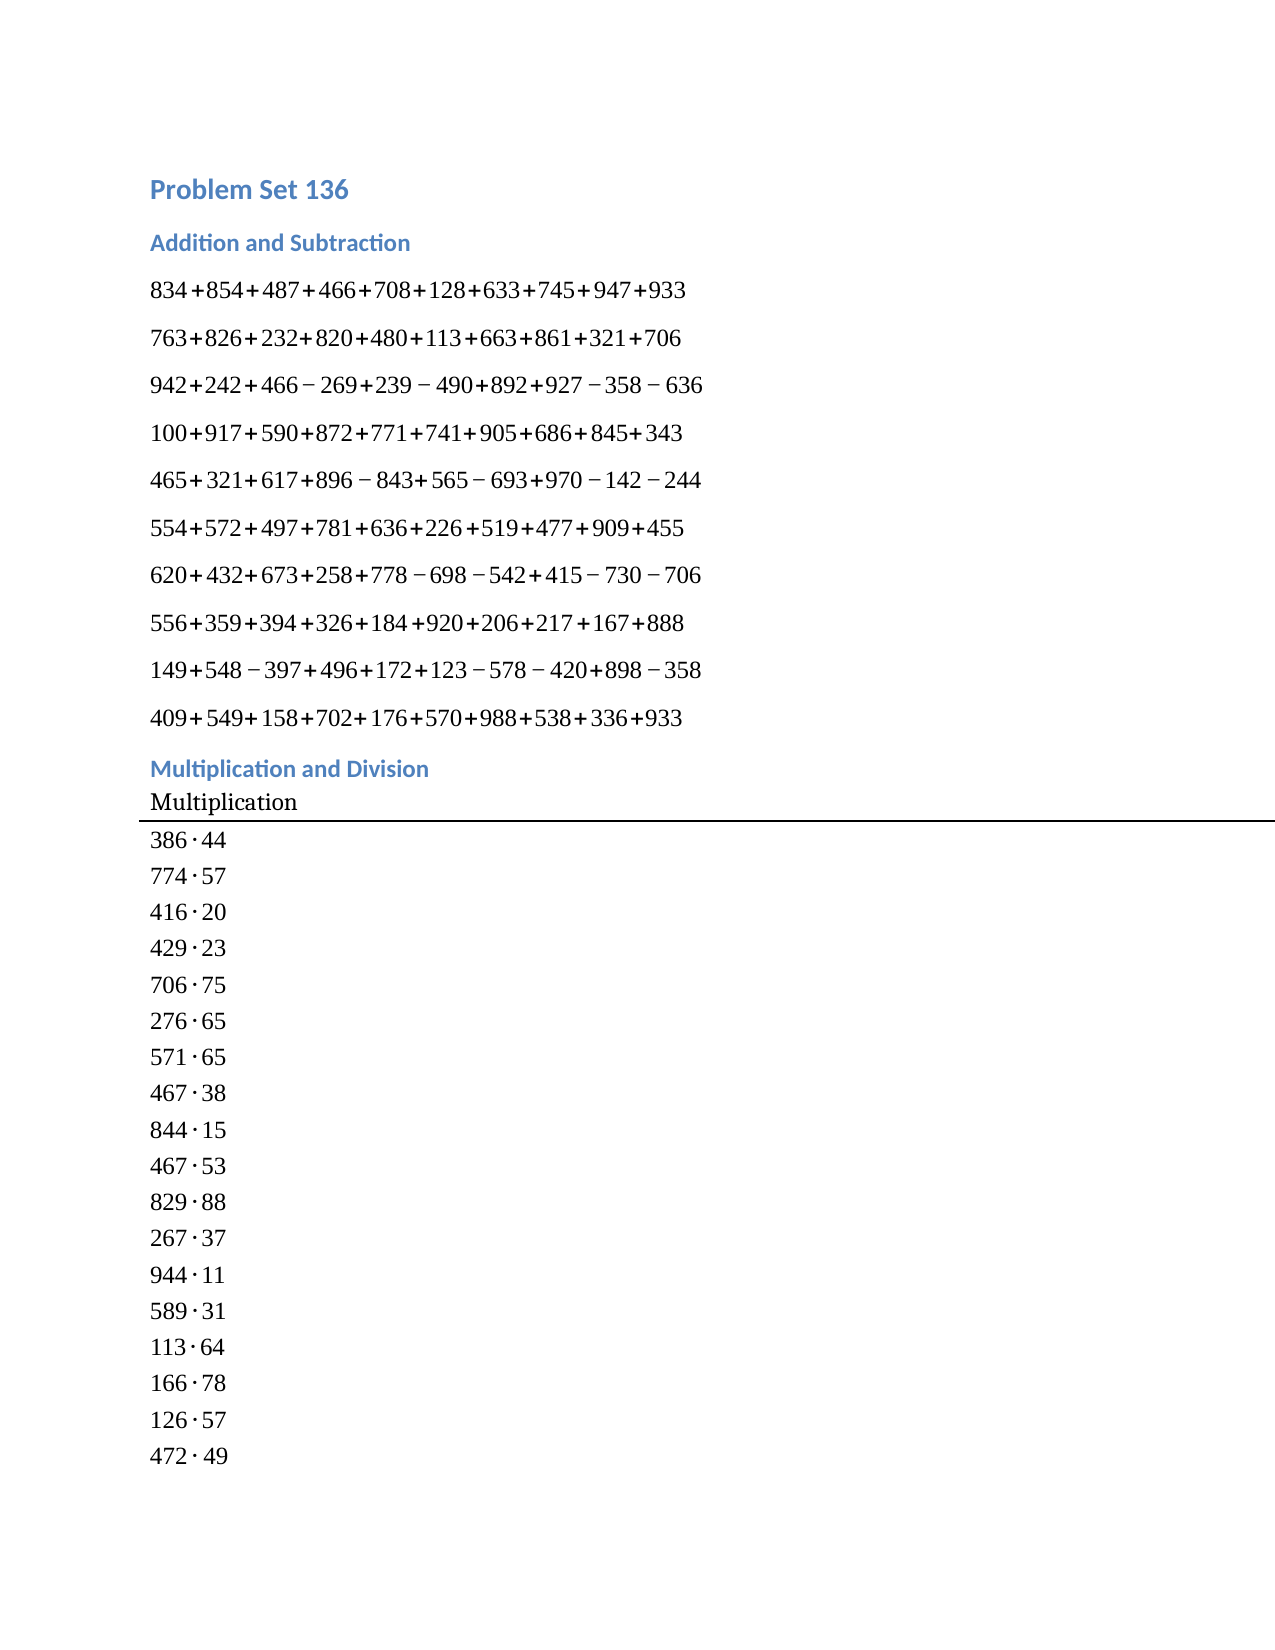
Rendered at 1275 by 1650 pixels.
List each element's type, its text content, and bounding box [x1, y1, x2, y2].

table_cell [139, 1293, 1275, 1329]
table_cell [139, 858, 1275, 894]
table_cell [139, 1003, 1275, 1039]
subtitle Addition and Subtraction [150, 227, 1125, 258]
table_cell [139, 822, 1275, 858]
table_cell [139, 1366, 1275, 1402]
table_cell [139, 1438, 1275, 1474]
table_cell [139, 1185, 1275, 1221]
table_cell [139, 1402, 1275, 1438]
table_cell [139, 1040, 1275, 1076]
table_cell [139, 967, 1275, 1003]
table_cell [139, 1221, 1275, 1257]
table_cell [139, 1257, 1275, 1293]
table_cell [139, 895, 1275, 931]
table_header Multiplication [139, 784, 1275, 820]
table_cell [139, 1148, 1275, 1184]
table_cell [139, 931, 1275, 967]
table_cell [139, 1112, 1275, 1148]
table_cell [139, 1076, 1275, 1112]
subtitle Problem Set 136 [150, 171, 1125, 206]
table_cell [139, 1330, 1275, 1366]
subtitle Multiplication and Division [150, 754, 1125, 784]
